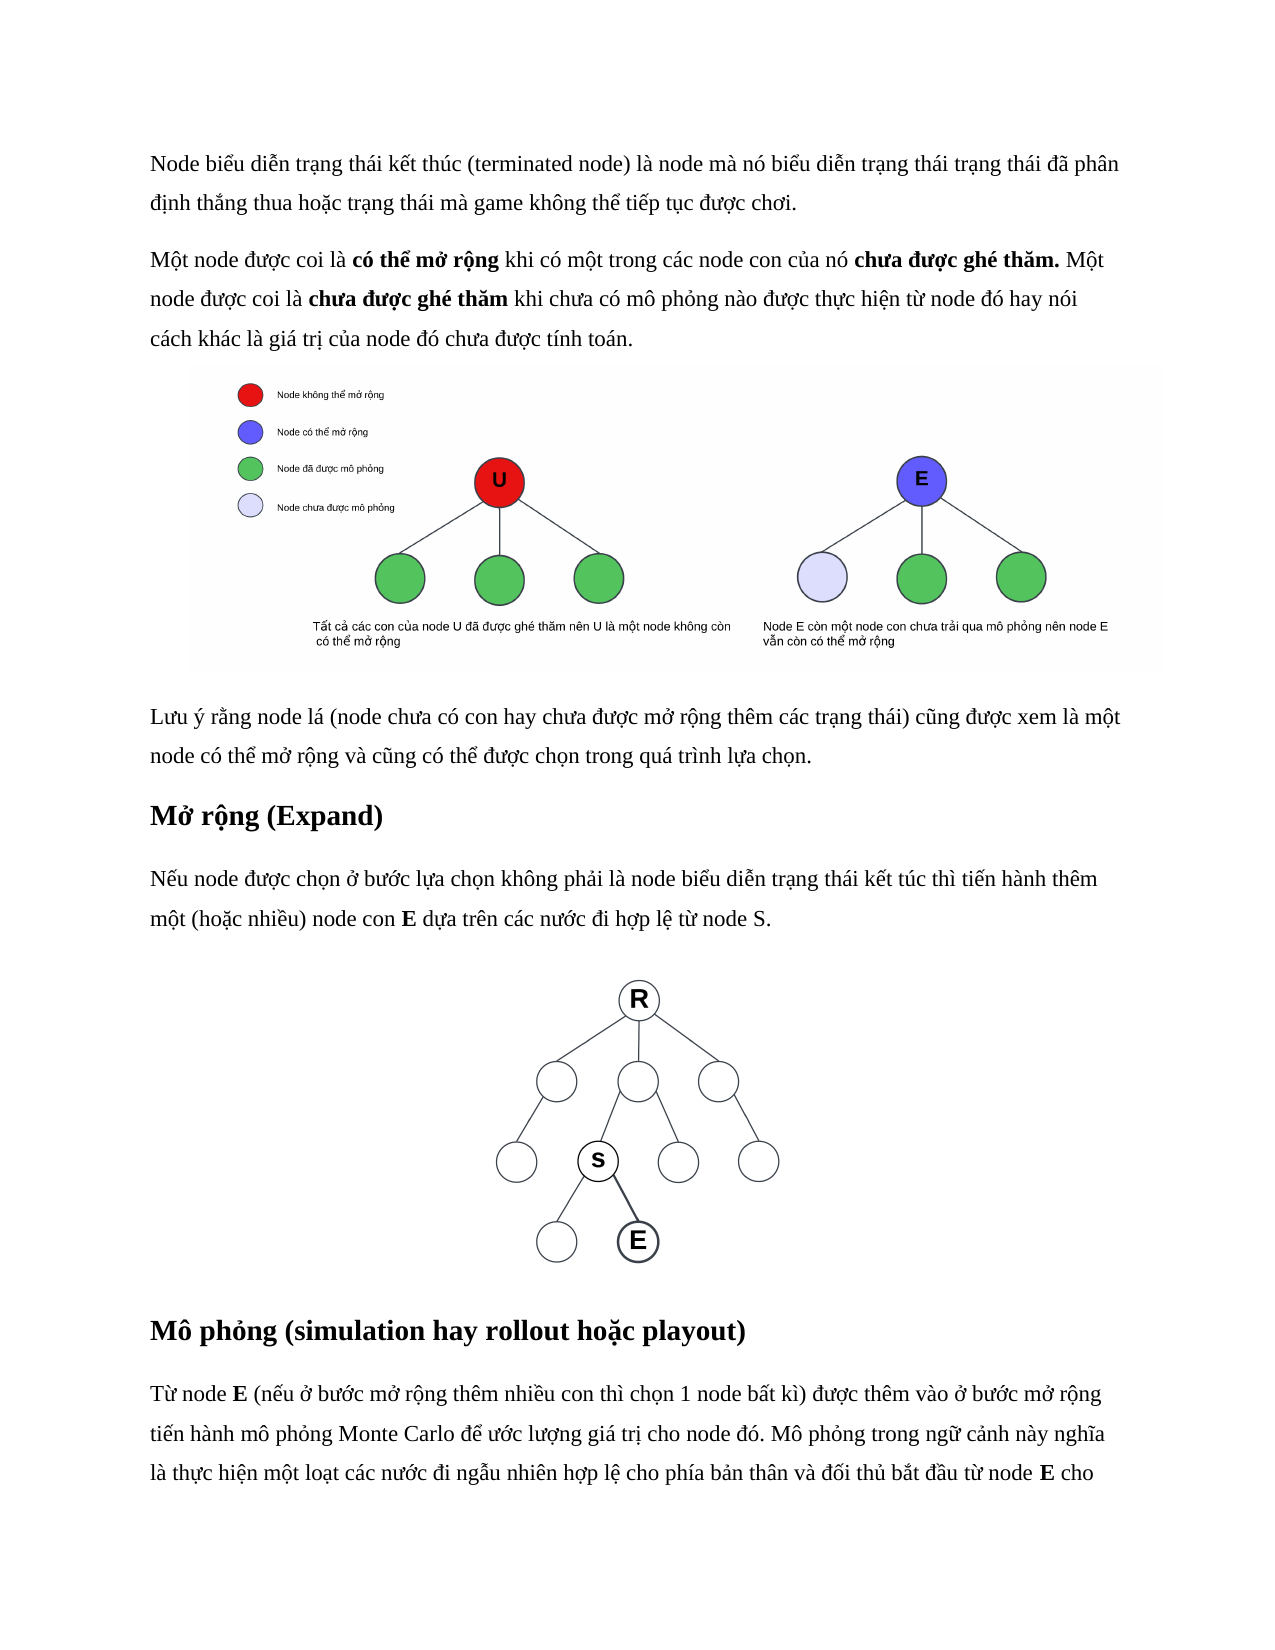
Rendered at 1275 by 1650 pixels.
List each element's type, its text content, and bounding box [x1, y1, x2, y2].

list Một node được coi là có thể mở rộng khi có một trong các node con của nó chưa được ghé thăm. Một node được coi là chưa được ghé thăm khi chưa có mô phỏng nào được thực hiện từ node đó hay nói cách khác là giá trị của node đó chưa được tính toán. [150, 246, 1125, 351]
text Node biểu diễn trạng thái kết thúc (terminated node) là node mà nó biểu diễn trạng thái trạng thái đã phân định thắng thua hoặc trạng thái mà game không thể tiếp tục được chơi. [150, 150, 1125, 216]
text Mô phỏng (simulation hay rollout hoặc playout) [150, 1313, 1125, 1347]
text Lưu ý rằng node lá (node chưa có con hay chưa được mở rộng thêm các trạng thái) cũng được xem là một node có thể mở rộng và cũng có thể được chọn trong quá trình lựa chọn. [150, 703, 1125, 768]
picture [476, 961, 799, 1283]
text Nếu node được chọn ở bước lựa chọn không phải là node biểu diễn trạng thái kết túc thì tiến hành thêm một (hoặc nhiều) node con E dựa trên các nước đi hợp lệ từ node S. [150, 865, 1125, 931]
text Mở rộng (Expand) [150, 798, 1125, 832]
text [150, 1380, 1125, 1486]
picture [187, 364, 1163, 672]
